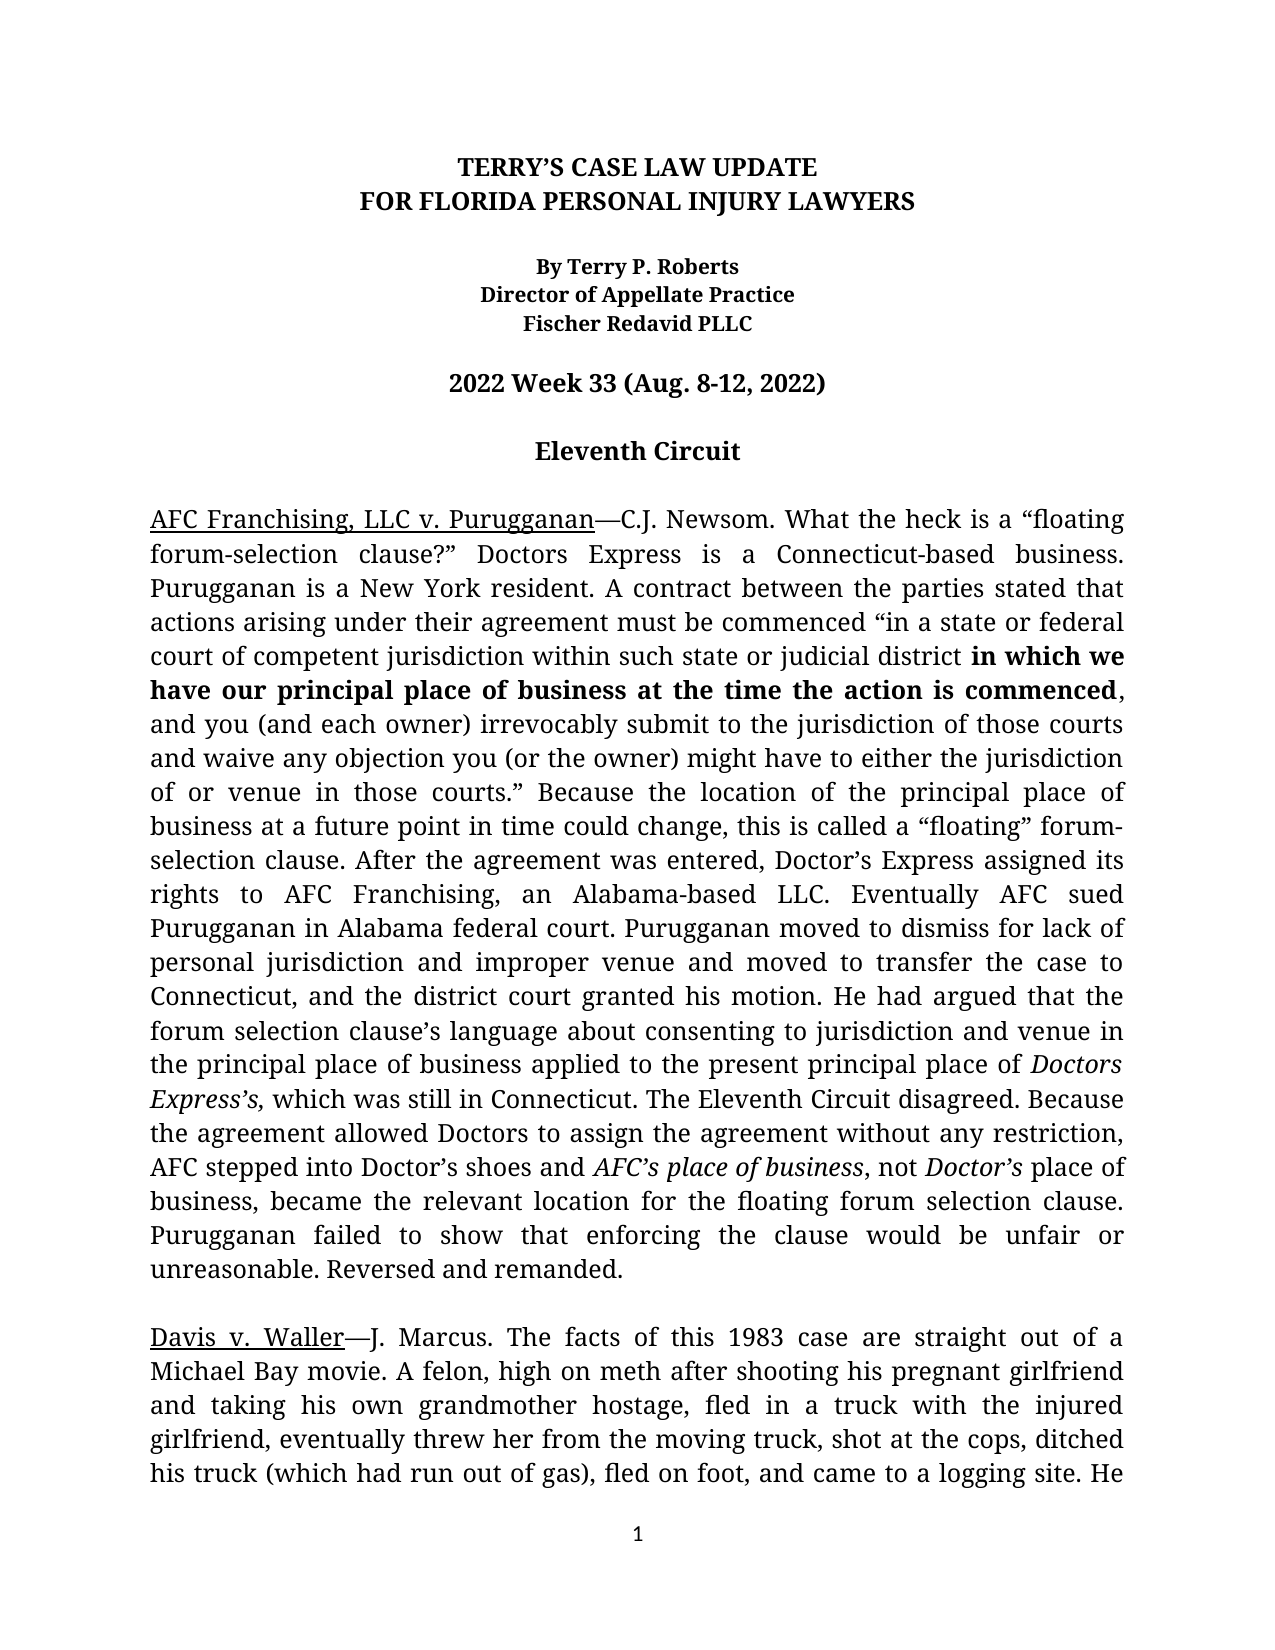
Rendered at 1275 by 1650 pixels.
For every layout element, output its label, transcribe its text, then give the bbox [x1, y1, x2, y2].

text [150, 1320, 1125, 1490]
text Director of Appellate Practice [150, 281, 1125, 309]
text Eleventh Circuit [150, 434, 1125, 468]
text Fischer Redavid PLLC [150, 309, 1125, 337]
text By Terry P. Roberts [150, 252, 1125, 281]
text FOR FLORIDA PERSONAL INJURY LAWYERS [150, 184, 1125, 218]
text AFC Franchising, LLC v. Purugganan—C.J. Newsom. What the heck is a “floating forum-selection clause?” Doctors Express is a Connecticut-based business. Purugganan is a New York resident. A contract between the parties stated that actions arising under their agreement must be commenced “in a state or federal court of competent jurisdiction within such state or judicial district in which we have our principal place of business at the time the action is commenced, and you (and each owner) irrevocably submit to the jurisdiction of those courts and waive any objection you (or the owner) might have to either the jurisdiction of or venue in those courts.” Because the location of the principal place of business at a future point in time could change, this is called a “floating” forum-selection clause. After the agreement was entered, Doctor’s Express assigned its rights to AFC Franchising, an Alabama-based LLC. Eventually AFC sued Purugganan in Alabama federal court. Purugganan moved to dismiss for lack of personal jurisdiction and improper venue and moved to transfer the case to Connecticut, and the district court granted his motion. He had argued that the forum selection clause’s language about consenting to jurisdiction and venue in the principal place of business applied to the present principal place of Doctors Express’s, which was still in Connecticut. The Eleventh Circuit disagreed. Because the agreement allowed Doctors to assign the agreement without any restriction, AFC stepped into Doctor’s shoes and AFC’s place of business, not Doctor’s place of business, became the relevant location for the floating forum selection clause. Purugganan failed to show that enforcing the clause would be unfair or unreasonable. Reversed and remanded. [150, 502, 1125, 1286]
text 2022 Week 33 (Aug. 8-12, 2022) [150, 366, 1125, 400]
text TERRY’S CASE LAW UPDATE [150, 150, 1125, 184]
